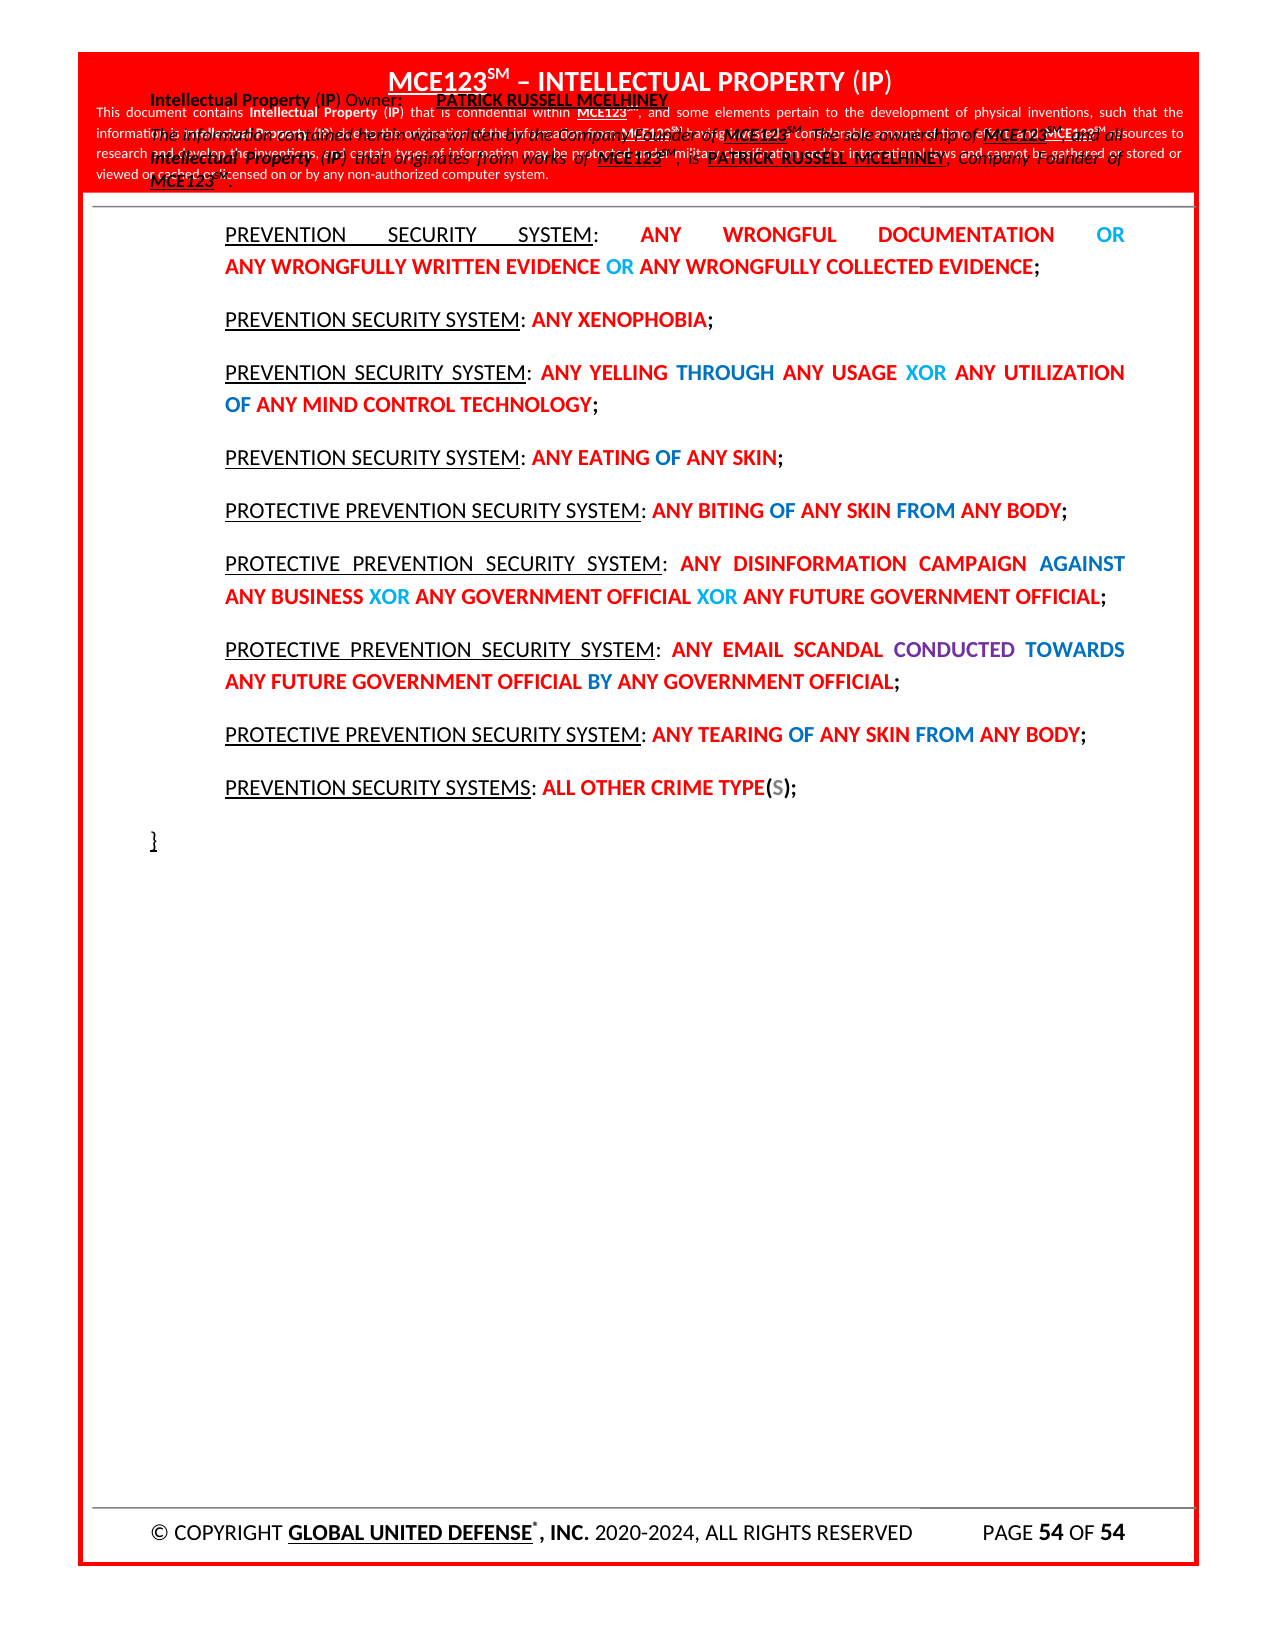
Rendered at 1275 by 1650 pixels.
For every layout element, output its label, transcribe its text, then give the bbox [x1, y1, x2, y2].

text PROTECTIVE PREVENTION SECURITY SYSTEM: ANY BITING OF ANY SKIN FROM ANY BODY; [225, 497, 1125, 524]
text } [150, 826, 1125, 854]
text PROTECTIVE PREVENTION SECURITY SYSTEM: ANY TEARING OF ANY SKIN FROM ANY BODY; [225, 720, 1125, 748]
text PROTECTIVE PREVENTION SECURITY SYSTEM: ANY EMAIL SCANDAL CONDUCTED TOWARDS ANY FUTURE GOVERNMENT OFFICIAL BY ANY GOVERNMENT OFFICIAL; [225, 635, 1125, 695]
text PREVENTION SECURITY SYSTEM: ANY WRONGFUL DOCUMENTATION OR ANY WRONGFULLY WRITTEN EVIDENCE OR ANY WRONGFULLY COLLECTED EVIDENCE; [225, 220, 1125, 280]
text PREVENTION SECURITY SYSTEM: ANY EATING OF ANY SKIN; [225, 443, 1125, 472]
text PREVENTION SECURITY SYSTEMS: ALL OTHER CRIME TYPE(S); [187, 773, 1125, 801]
text PROTECTIVE PREVENTION SECURITY SYSTEM: ANY DISINFORMATION CAMPAIGN AGAINST ANY BUSINESS XOR ANY GOVERNMENT OFFICIAL XOR ANY FUTURE GOVERNMENT OFFICIAL; [225, 549, 1125, 610]
text PREVENTION SECURITY SYSTEM: ANY XENOPHOBIA; [225, 305, 1125, 333]
text PREVENTION SECURITY SYSTEM: ANY YELLING THROUGH ANY USAGE XOR ANY UTILIZATION OF ANY MIND CONTROL TECHNOLOGY; [225, 358, 1125, 418]
